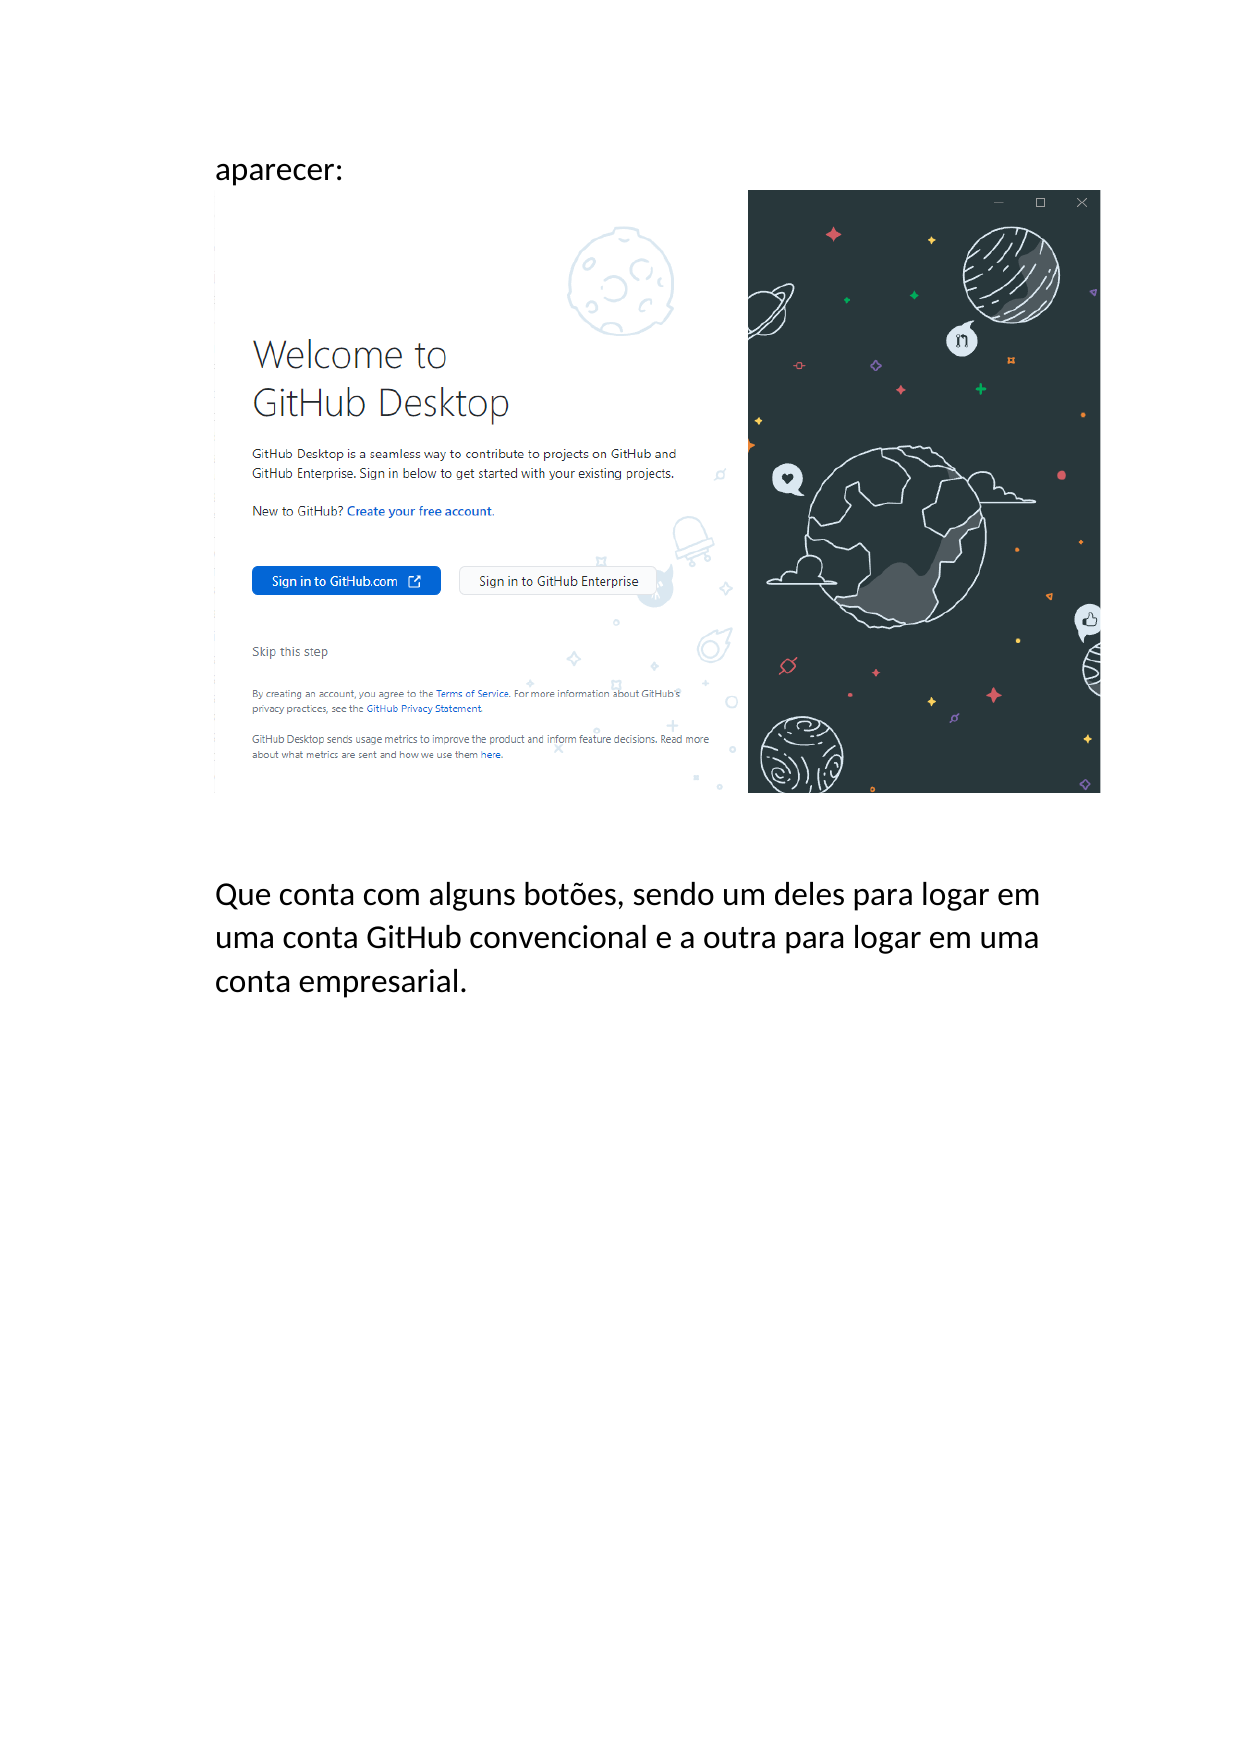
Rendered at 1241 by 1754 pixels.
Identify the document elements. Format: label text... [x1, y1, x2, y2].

text 2 com o arquivo executável GitHubDesktopsetup -x64 de um duplo clique, ao abrir o programa essa é a tela que irá aparecer: [215, 148, 1063, 190]
picture [214, 190, 1101, 793]
text Que conta com alguns botões, sendo um deles para logar em uma conta GitHub convencional e a outra para logar em uma conta empresarial. [215, 872, 1063, 1001]
